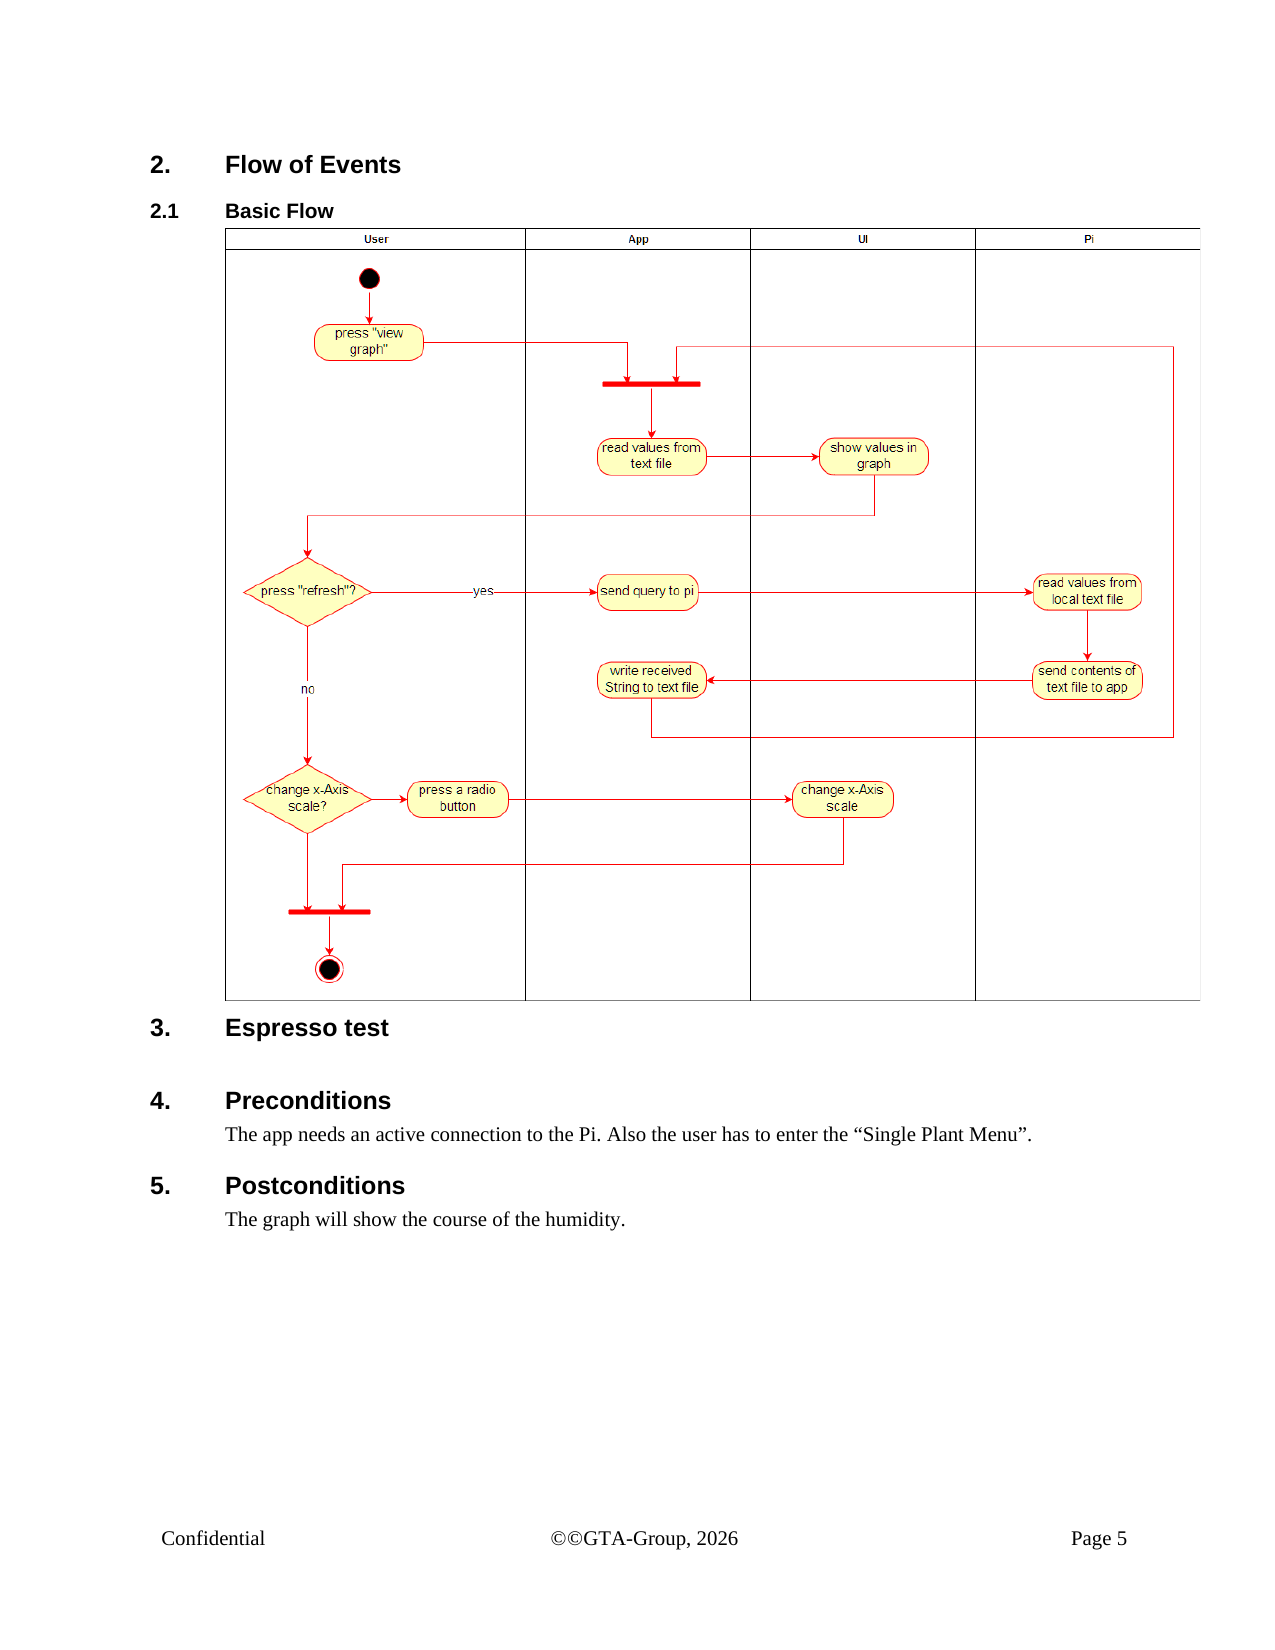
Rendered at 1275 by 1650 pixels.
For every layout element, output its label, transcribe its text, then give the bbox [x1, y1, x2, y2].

text The graph will show the course of the humidity. [225, 1206, 1125, 1231]
subtitle Flow of Events [150, 150, 1125, 179]
text The app needs an active connection to the Pi. Also the user has to enter the “Single Plant Menu”. [225, 1121, 1125, 1146]
picture [225, 228, 1200, 1001]
subtitle Preconditions [150, 1086, 1125, 1114]
subtitle Basic Flow [150, 197, 1125, 222]
subtitle Espresso test [150, 1013, 1125, 1042]
subtitle Postconditions [150, 1171, 1125, 1199]
